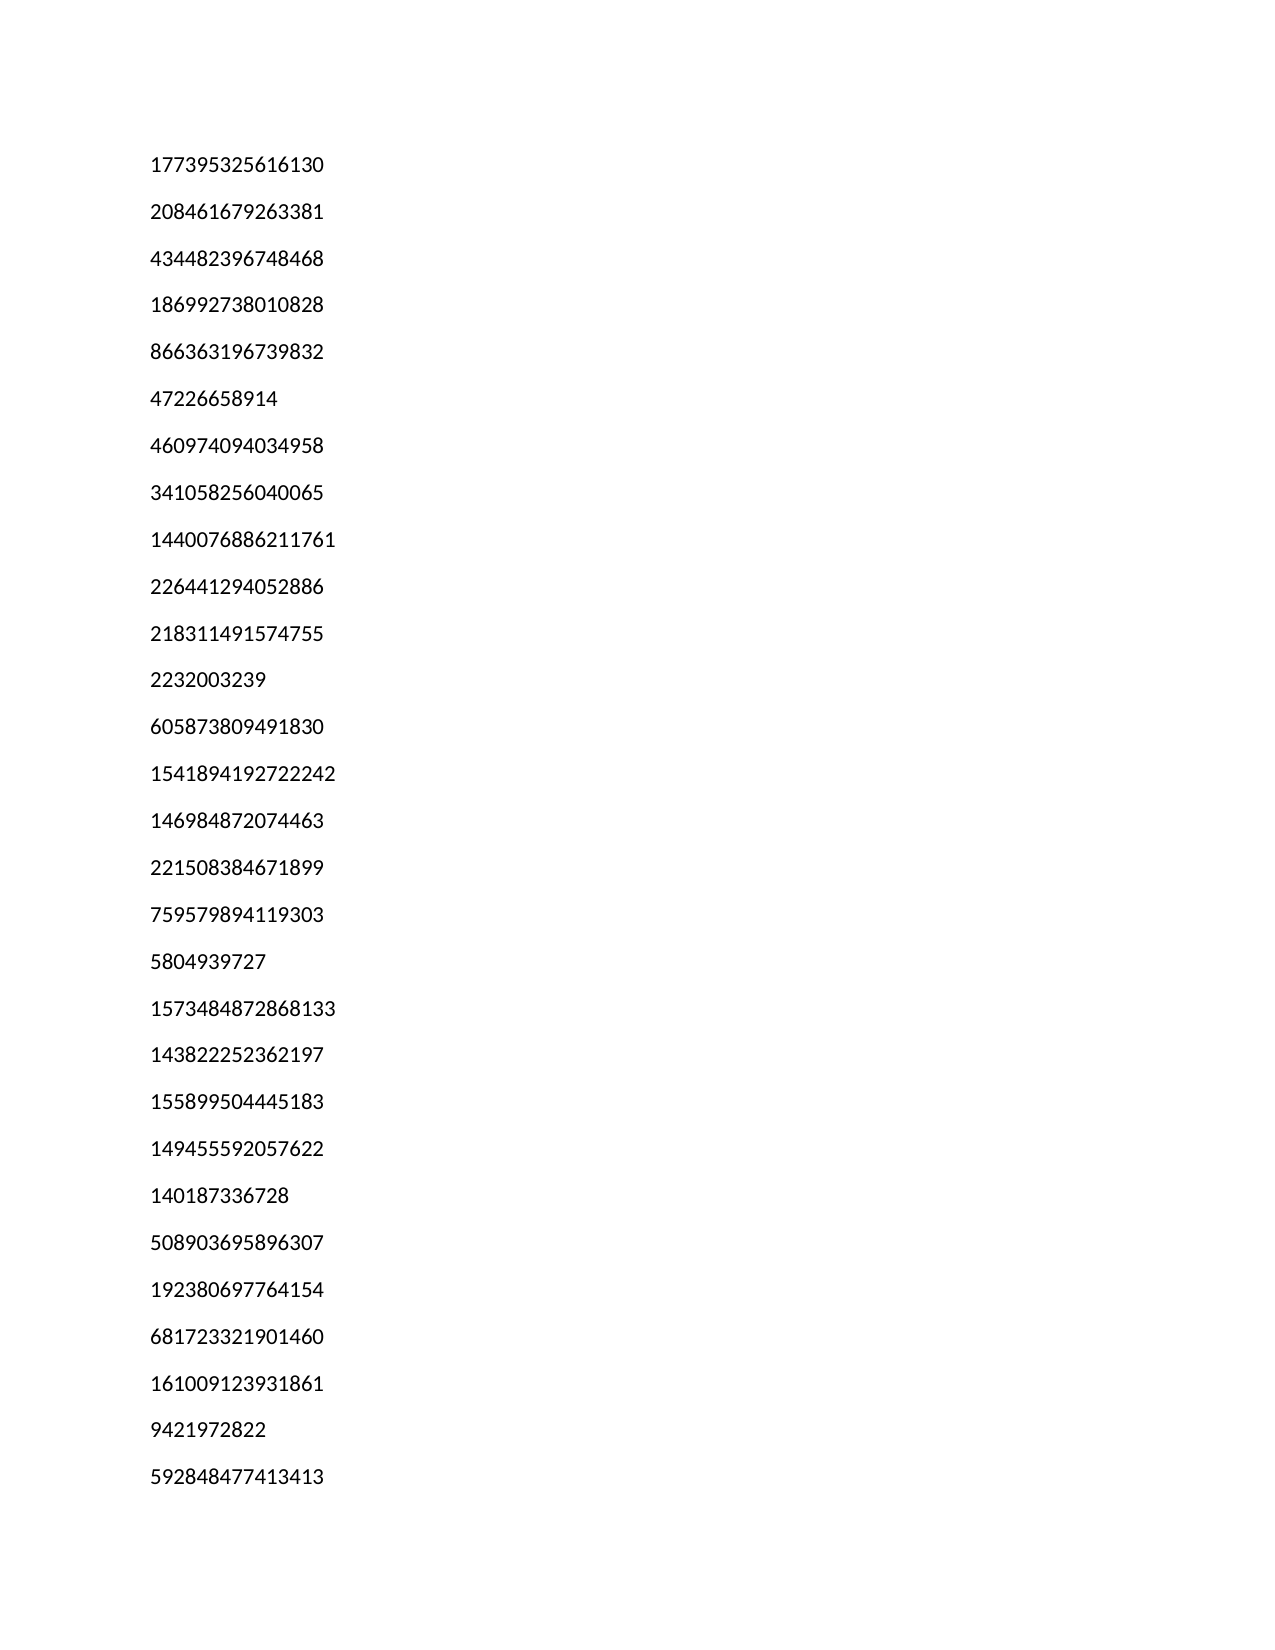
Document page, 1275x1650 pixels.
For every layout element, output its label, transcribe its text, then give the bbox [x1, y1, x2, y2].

text 759579894119303 [150, 900, 1125, 928]
text 155899504445183 [150, 1087, 1125, 1116]
text 866363196739832 [150, 337, 1125, 366]
text 186992738010828 [150, 291, 1125, 319]
text 47226658914 [150, 384, 1125, 412]
text 592848477413413 [150, 1462, 1125, 1491]
text 226441294052886 [150, 572, 1125, 600]
text 143822252362197 [150, 1041, 1125, 1069]
text 341058256040065 [150, 478, 1125, 506]
text 460974094034958 [150, 431, 1125, 459]
text 508903695896307 [150, 1228, 1125, 1256]
text 149455592057622 [150, 1134, 1125, 1162]
text 146984872074463 [150, 806, 1125, 834]
text 161009123931861 [150, 1369, 1125, 1397]
text 9421972822 [150, 1416, 1125, 1444]
text 218311491574755 [150, 619, 1125, 647]
text 1541894192722242 [150, 759, 1125, 787]
text 681723321901460 [150, 1322, 1125, 1350]
text 1573484872868133 [150, 994, 1125, 1022]
text 140187336728 [150, 1181, 1125, 1209]
text 2232003239 [150, 666, 1125, 694]
text 1440076886211761 [150, 525, 1125, 553]
text 208461679263381 [150, 197, 1125, 225]
text 5804939727 [150, 947, 1125, 975]
text 192380697764154 [150, 1275, 1125, 1303]
text 221508384671899 [150, 853, 1125, 881]
text 434482396748468 [150, 244, 1125, 272]
text 605873809491830 [150, 712, 1125, 741]
text 177395325616130 [150, 150, 1125, 178]
